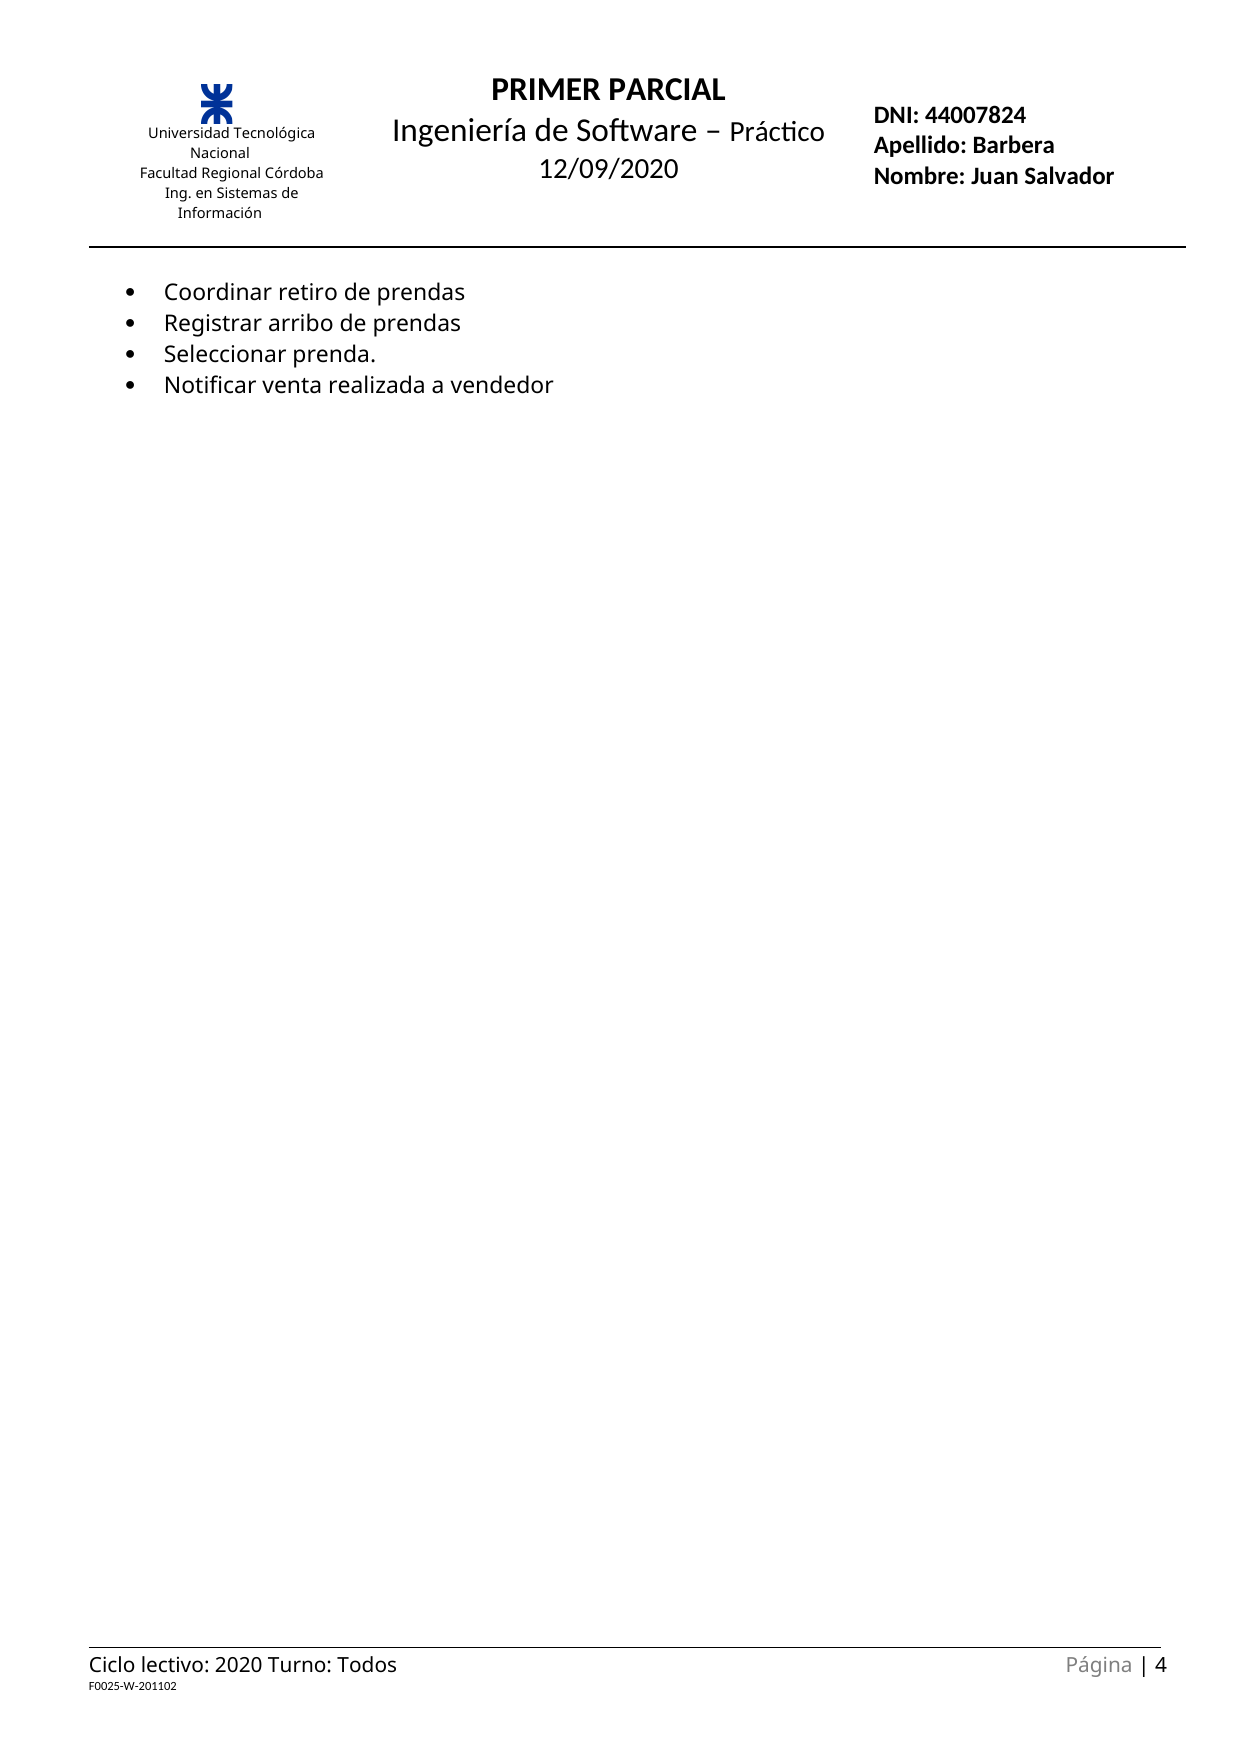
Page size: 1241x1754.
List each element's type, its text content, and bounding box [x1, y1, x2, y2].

list Notificar venta realizada a vendedor [126, 369, 1161, 401]
list Seleccionar prenda. [126, 338, 1161, 369]
list Registrar arribo de prendas [126, 307, 1161, 338]
list Coordinar retiro de prendas [126, 276, 1161, 307]
picture [201, 84, 233, 124]
